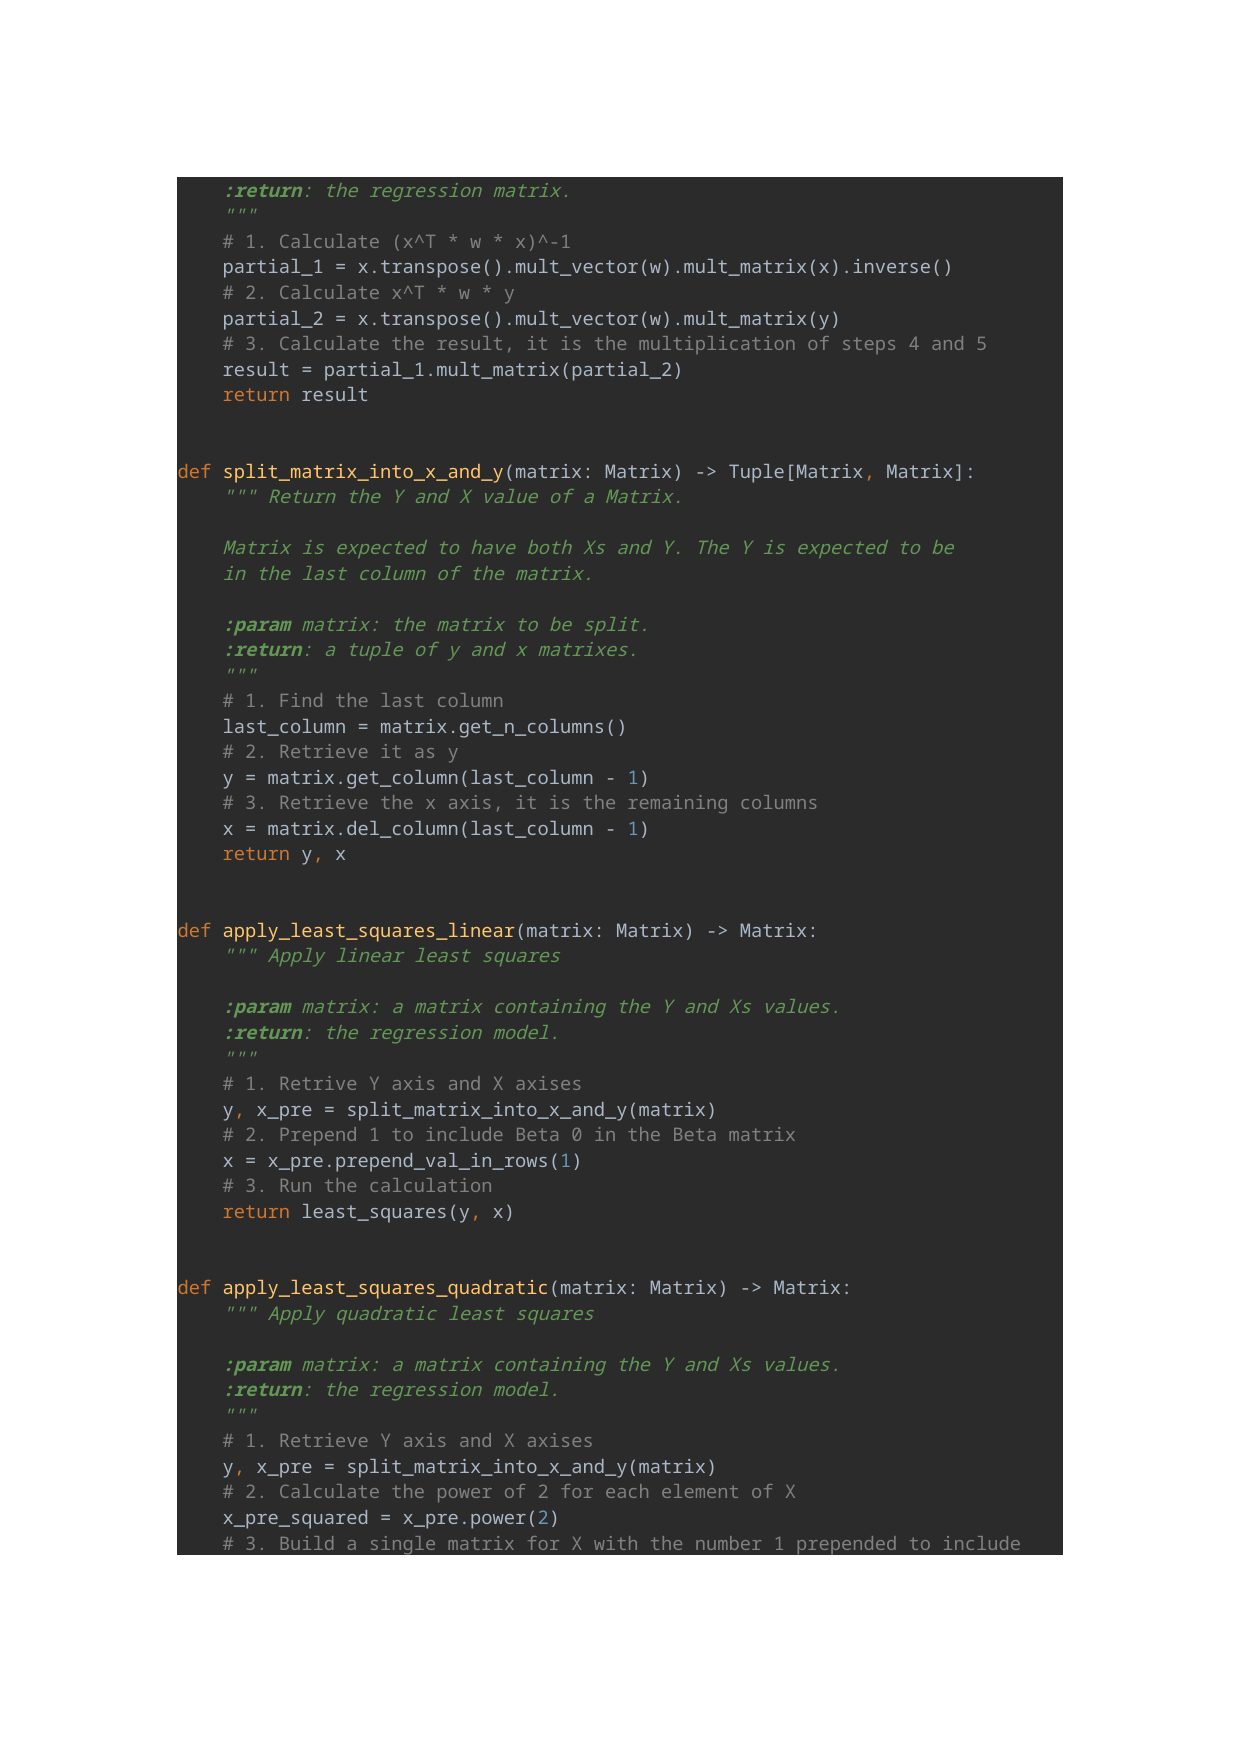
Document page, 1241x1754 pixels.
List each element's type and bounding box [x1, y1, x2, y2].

text [177, 177, 1063, 1555]
